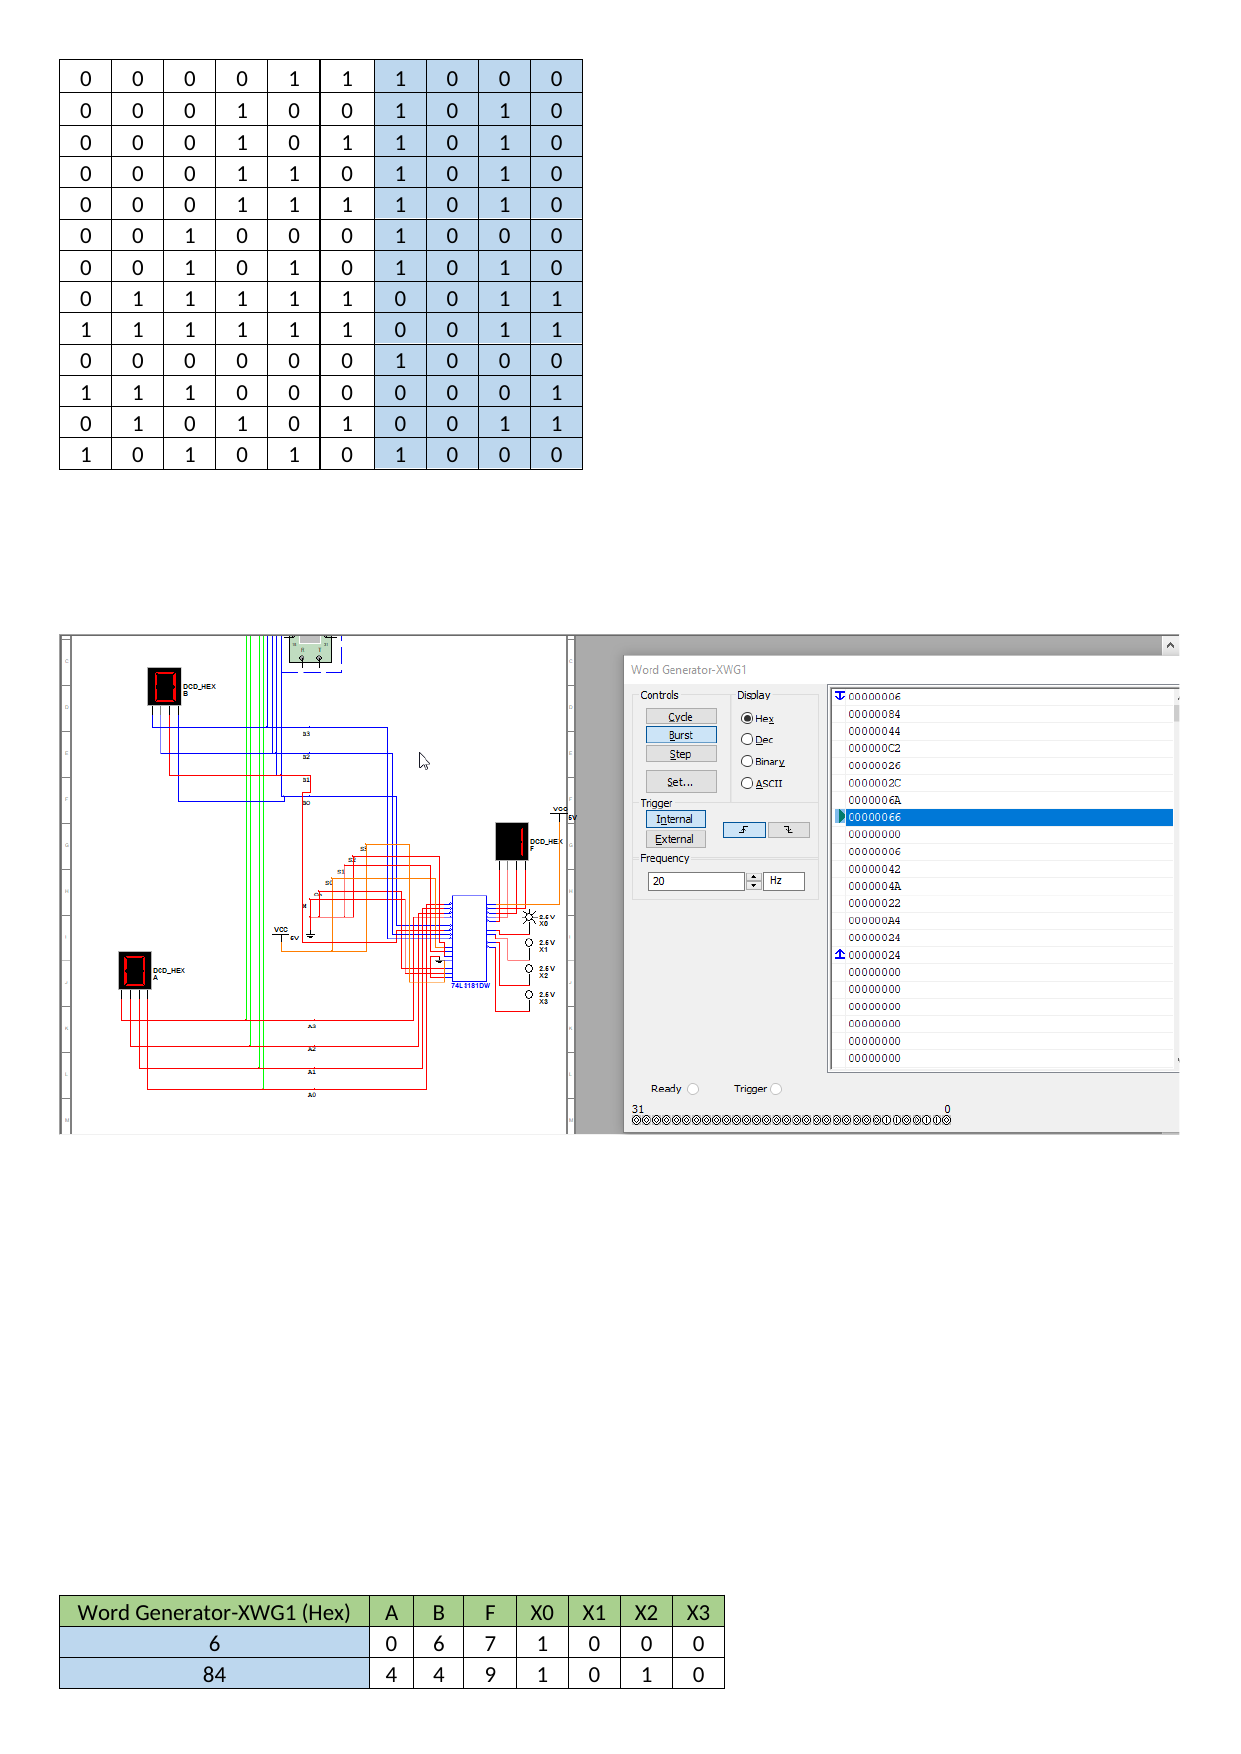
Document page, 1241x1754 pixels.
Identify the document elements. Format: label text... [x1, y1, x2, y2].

table_cell 1 [375, 438, 426, 468]
table_cell 6 [60, 1627, 369, 1657]
table_cell 0 [375, 282, 426, 312]
table_cell 0 [531, 251, 582, 281]
table_cell 1 [112, 407, 163, 437]
table_cell 0 [427, 376, 478, 406]
table_cell 1 [375, 157, 426, 187]
picture [59, 634, 1180, 1135]
table_cell 1 [321, 282, 374, 312]
table_cell 1 [216, 188, 267, 218]
table_cell 84 [60, 1658, 369, 1688]
table_cell 1 [216, 407, 267, 437]
table_cell 6 [414, 1627, 463, 1657]
table_cell 1 [321, 188, 374, 218]
table_cell 1 [60, 313, 111, 343]
table_cell 1 [479, 188, 530, 218]
table_cell 0 [112, 60, 163, 92]
table_cell 1 [321, 60, 374, 92]
table_cell 0 [375, 376, 426, 406]
table_cell 1 [479, 282, 530, 312]
table_cell 0 [60, 220, 111, 250]
table_cell 1 [479, 157, 530, 187]
table_cell 1 [216, 93, 267, 125]
table_cell 1 [112, 376, 163, 406]
table_header A [370, 1596, 413, 1626]
table_cell 1 [164, 438, 215, 468]
table_cell 1 [375, 60, 426, 92]
table_cell 1 [321, 313, 374, 343]
table_cell 0 [427, 407, 478, 437]
table_cell 1 [375, 220, 426, 250]
table_cell 1 [164, 376, 215, 406]
table_cell 0 [60, 157, 111, 187]
table_cell 4 [414, 1658, 463, 1688]
table_cell 0 [112, 251, 163, 281]
table_header F [464, 1596, 516, 1626]
table_cell 0 [164, 407, 215, 437]
table_cell 0 [216, 60, 267, 92]
table_cell 0 [479, 60, 530, 92]
table_cell 0 [216, 251, 267, 281]
table_cell 1 [321, 407, 374, 437]
table_cell 0 [673, 1658, 724, 1688]
table_cell 1 [268, 188, 319, 218]
table_cell 0 [112, 438, 163, 468]
table_cell 1 [375, 126, 426, 156]
table_cell 1 [268, 282, 319, 312]
table_header X1 [569, 1596, 620, 1626]
table_cell 0 [427, 345, 478, 375]
table_cell 0 [268, 126, 319, 156]
table_cell 1 [164, 251, 215, 281]
table_cell 9 [464, 1658, 516, 1688]
table_cell 1 [375, 93, 426, 125]
table_cell 0 [427, 313, 478, 343]
table_cell 0 [321, 438, 374, 468]
table_header Word Generator-XWG1 (Hex) [60, 1596, 369, 1626]
table_cell 0 [479, 220, 530, 250]
table_cell 0 [569, 1658, 620, 1688]
table_cell 0 [112, 157, 163, 187]
table_cell 0 [60, 93, 111, 125]
table_header X2 [621, 1596, 672, 1626]
table_cell 1 [375, 188, 426, 218]
table_cell 0 [427, 126, 478, 156]
table_cell 0 [60, 126, 111, 156]
table_cell 0 [427, 188, 478, 218]
table_cell 0 [479, 345, 530, 375]
table_cell 1 [621, 1658, 672, 1688]
table_cell 1 [268, 60, 319, 92]
table_cell 0 [216, 438, 267, 468]
table_cell 0 [112, 126, 163, 156]
table_cell 1 [216, 126, 267, 156]
table_cell 0 [479, 438, 530, 468]
table_cell 0 [531, 157, 582, 187]
table_cell 0 [673, 1627, 724, 1657]
table_cell 0 [60, 251, 111, 281]
table_cell 0 [60, 407, 111, 437]
table_cell 0 [216, 345, 267, 375]
table_cell 0 [621, 1627, 672, 1657]
table_cell 0 [427, 93, 478, 125]
table_cell 0 [268, 345, 319, 375]
table_cell 1 [216, 157, 267, 187]
table_cell 1 [517, 1627, 568, 1657]
table_cell 0 [531, 220, 582, 250]
table_cell 1 [479, 93, 530, 125]
table_header X0 [517, 1596, 568, 1626]
table_cell 0 [164, 93, 215, 125]
table_cell 0 [531, 93, 582, 125]
table_cell 7 [464, 1627, 516, 1657]
table_cell 0 [427, 438, 478, 468]
table_cell 1 [164, 313, 215, 343]
table_cell 0 [321, 251, 374, 281]
table_cell 0 [321, 376, 374, 406]
table_cell 0 [60, 282, 111, 312]
table_cell 0 [112, 345, 163, 375]
table_cell 1 [164, 282, 215, 312]
table_cell 0 [60, 60, 111, 92]
table_cell 0 [164, 126, 215, 156]
table_cell 0 [164, 157, 215, 187]
table_cell 0 [321, 93, 374, 125]
table_cell 0 [427, 251, 478, 281]
table_cell 0 [164, 60, 215, 92]
table_cell 1 [60, 438, 111, 468]
table_cell 0 [60, 188, 111, 218]
table_cell 0 [427, 157, 478, 187]
table_cell 0 [569, 1627, 620, 1657]
table_cell 1 [531, 376, 582, 406]
table_cell 0 [164, 188, 215, 218]
table_header B [414, 1596, 463, 1626]
table_cell 0 [268, 376, 319, 406]
table_cell 1 [268, 313, 319, 343]
table_cell 0 [321, 157, 374, 187]
table_cell 0 [268, 93, 319, 125]
table_cell 0 [112, 93, 163, 125]
table_cell 1 [479, 126, 530, 156]
table_cell 1 [112, 313, 163, 343]
table_cell 1 [531, 313, 582, 343]
table_cell 0 [268, 220, 319, 250]
table_cell 1 [479, 251, 530, 281]
table_cell 0 [427, 282, 478, 312]
table_cell 1 [268, 438, 319, 468]
table_cell 1 [216, 282, 267, 312]
table_cell 1 [375, 251, 426, 281]
table_header X3 [673, 1596, 724, 1626]
table_cell 0 [375, 313, 426, 343]
table_cell 0 [531, 438, 582, 468]
table_cell 0 [321, 345, 374, 375]
table_cell 0 [216, 220, 267, 250]
table_cell 1 [268, 157, 319, 187]
table_cell 0 [375, 407, 426, 437]
table_cell 1 [479, 313, 530, 343]
table_cell 0 [112, 188, 163, 218]
table_cell 4 [370, 1658, 413, 1688]
table_cell 0 [60, 345, 111, 375]
table_cell 1 [375, 345, 426, 375]
table_cell 1 [216, 313, 267, 343]
table_cell 1 [479, 407, 530, 437]
table_cell 0 [216, 376, 267, 406]
table_cell 1 [60, 376, 111, 406]
table_cell 0 [321, 220, 374, 250]
table_cell 0 [112, 220, 163, 250]
table_cell 1 [164, 220, 215, 250]
table_cell 1 [531, 407, 582, 437]
table_cell 0 [427, 220, 478, 250]
table_cell 0 [164, 345, 215, 375]
table_cell 0 [531, 345, 582, 375]
table_cell 0 [531, 60, 582, 92]
table_cell 0 [531, 188, 582, 218]
table_cell 0 [479, 376, 530, 406]
table_cell 1 [112, 282, 163, 312]
table_cell 0 [268, 407, 319, 437]
table_cell 0 [427, 60, 478, 92]
table_cell 1 [268, 251, 319, 281]
table_cell 1 [321, 126, 374, 156]
table_cell 0 [531, 126, 582, 156]
table_cell 0 [370, 1627, 413, 1657]
table_cell 1 [531, 282, 582, 312]
table_cell 1 [517, 1658, 568, 1688]
